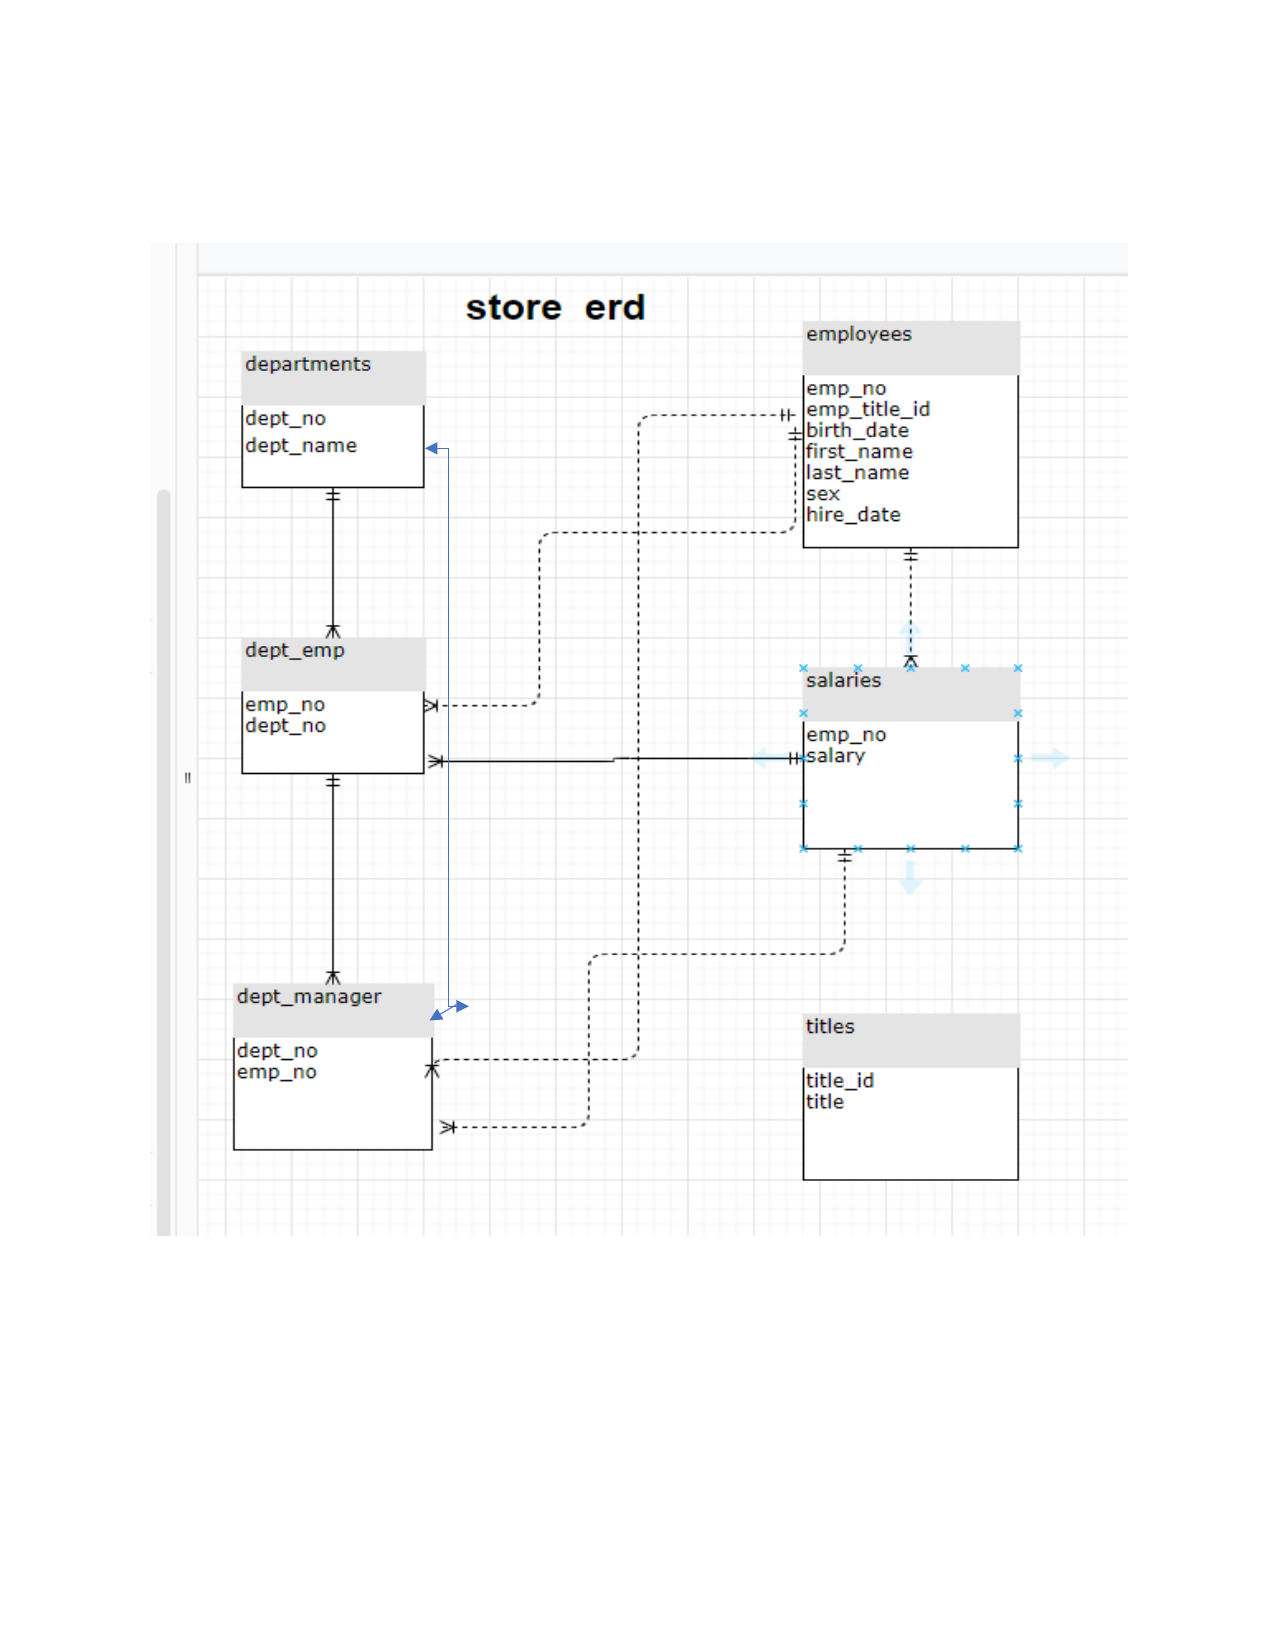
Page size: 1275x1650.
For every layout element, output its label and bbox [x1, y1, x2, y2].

picture [150, 243, 1129, 1236]
